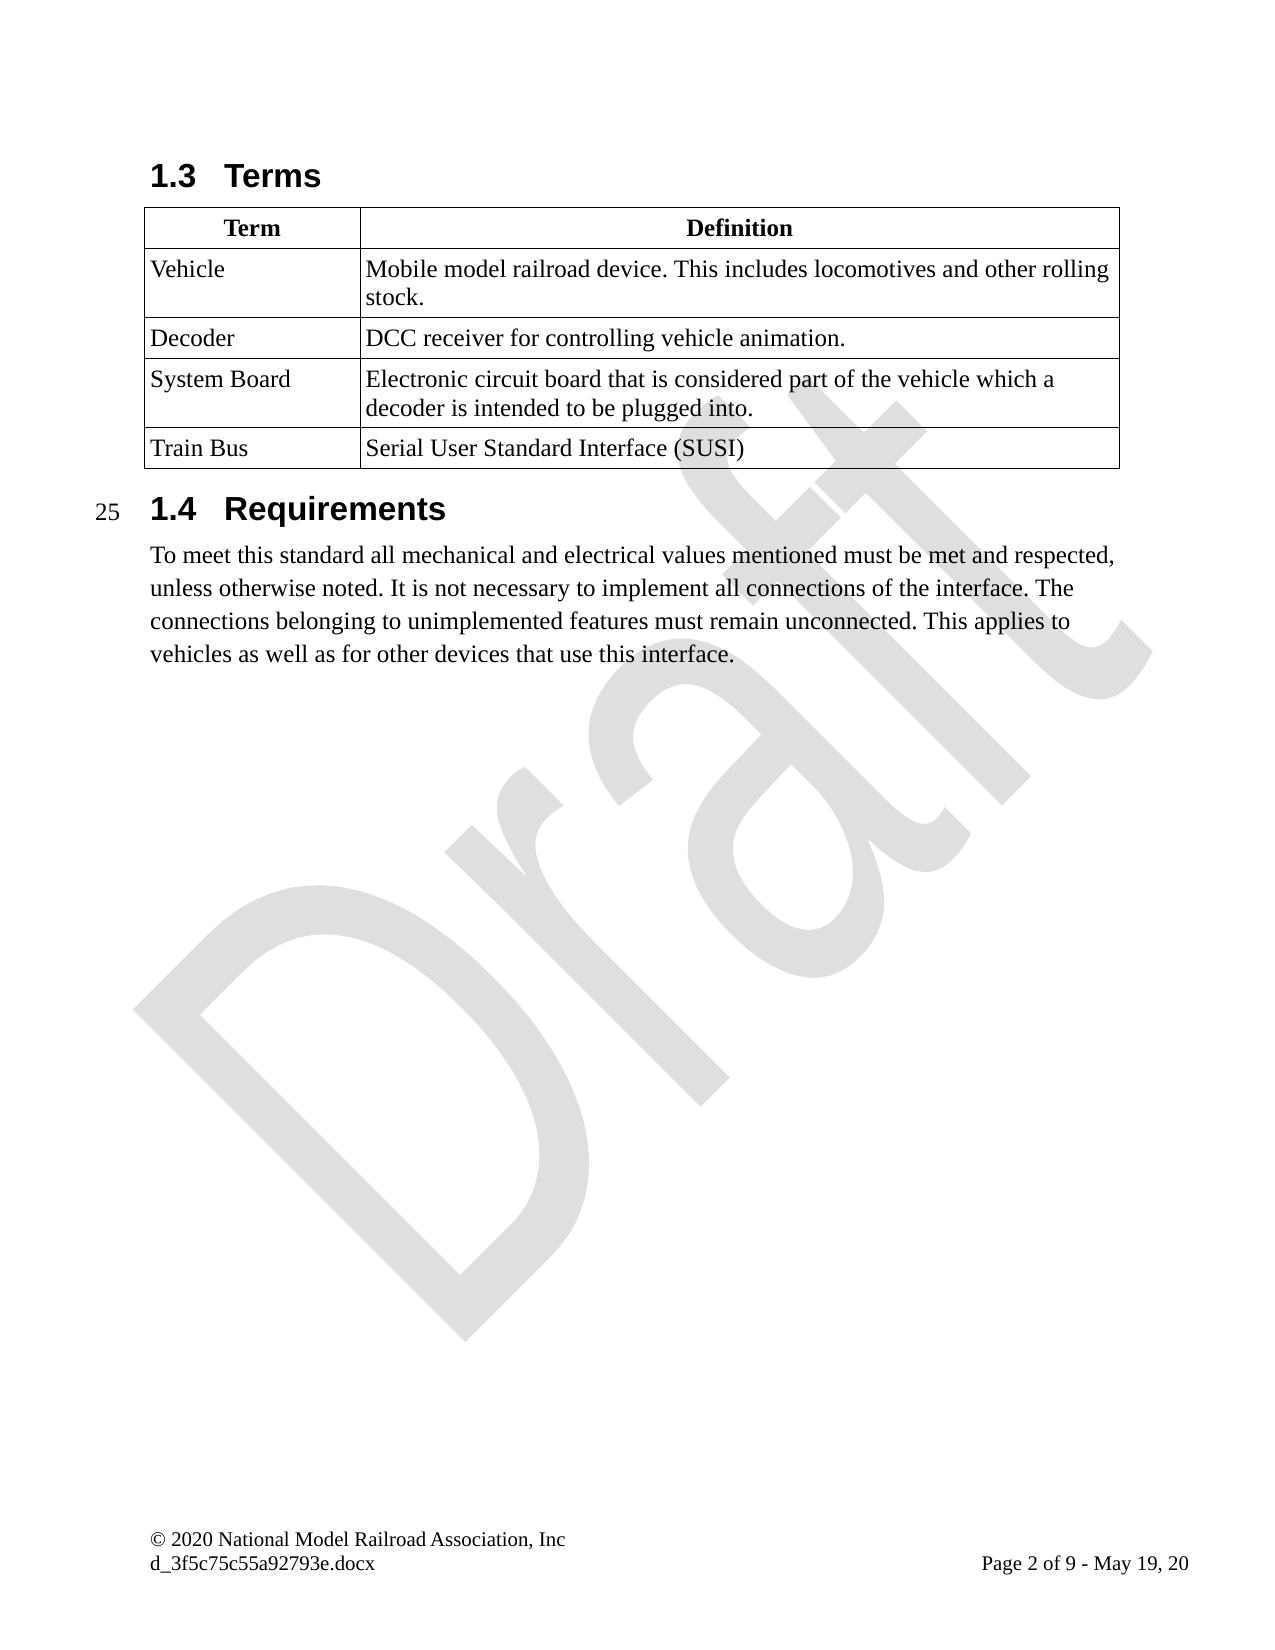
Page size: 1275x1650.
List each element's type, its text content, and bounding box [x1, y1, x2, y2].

table_header Definition [361, 208, 1119, 247]
table_cell Vehicle [145, 249, 360, 317]
table_cell DCC receiver for controlling vehicle animation. [361, 318, 1119, 358]
table_cell Mobile model railroad device. This includes locomotives and other rolling stock. [361, 249, 1119, 317]
table_cell System Board [145, 359, 360, 427]
table_cell Train Bus [145, 428, 360, 468]
table_header Term [145, 208, 360, 247]
text To meet this standard all mechanical and electrical values mentioned must be met and respected, unless otherwise noted. It is not necessary to implement all connections of the interface. The connections belonging to unimplemented features must remain unconnected. This applies to vehicles as well as for other devices that use this interface. [150, 540, 1125, 668]
table_cell Decoder [145, 318, 360, 358]
subtitle Terms [150, 156, 1125, 194]
table_cell Serial User Standard Interface (SUSI) [361, 428, 1119, 468]
table_cell Electronic circuit board that is considered part of the vehicle which a decoder is intended to be plugged into. [361, 359, 1119, 427]
subtitle Requirements [150, 489, 1125, 528]
